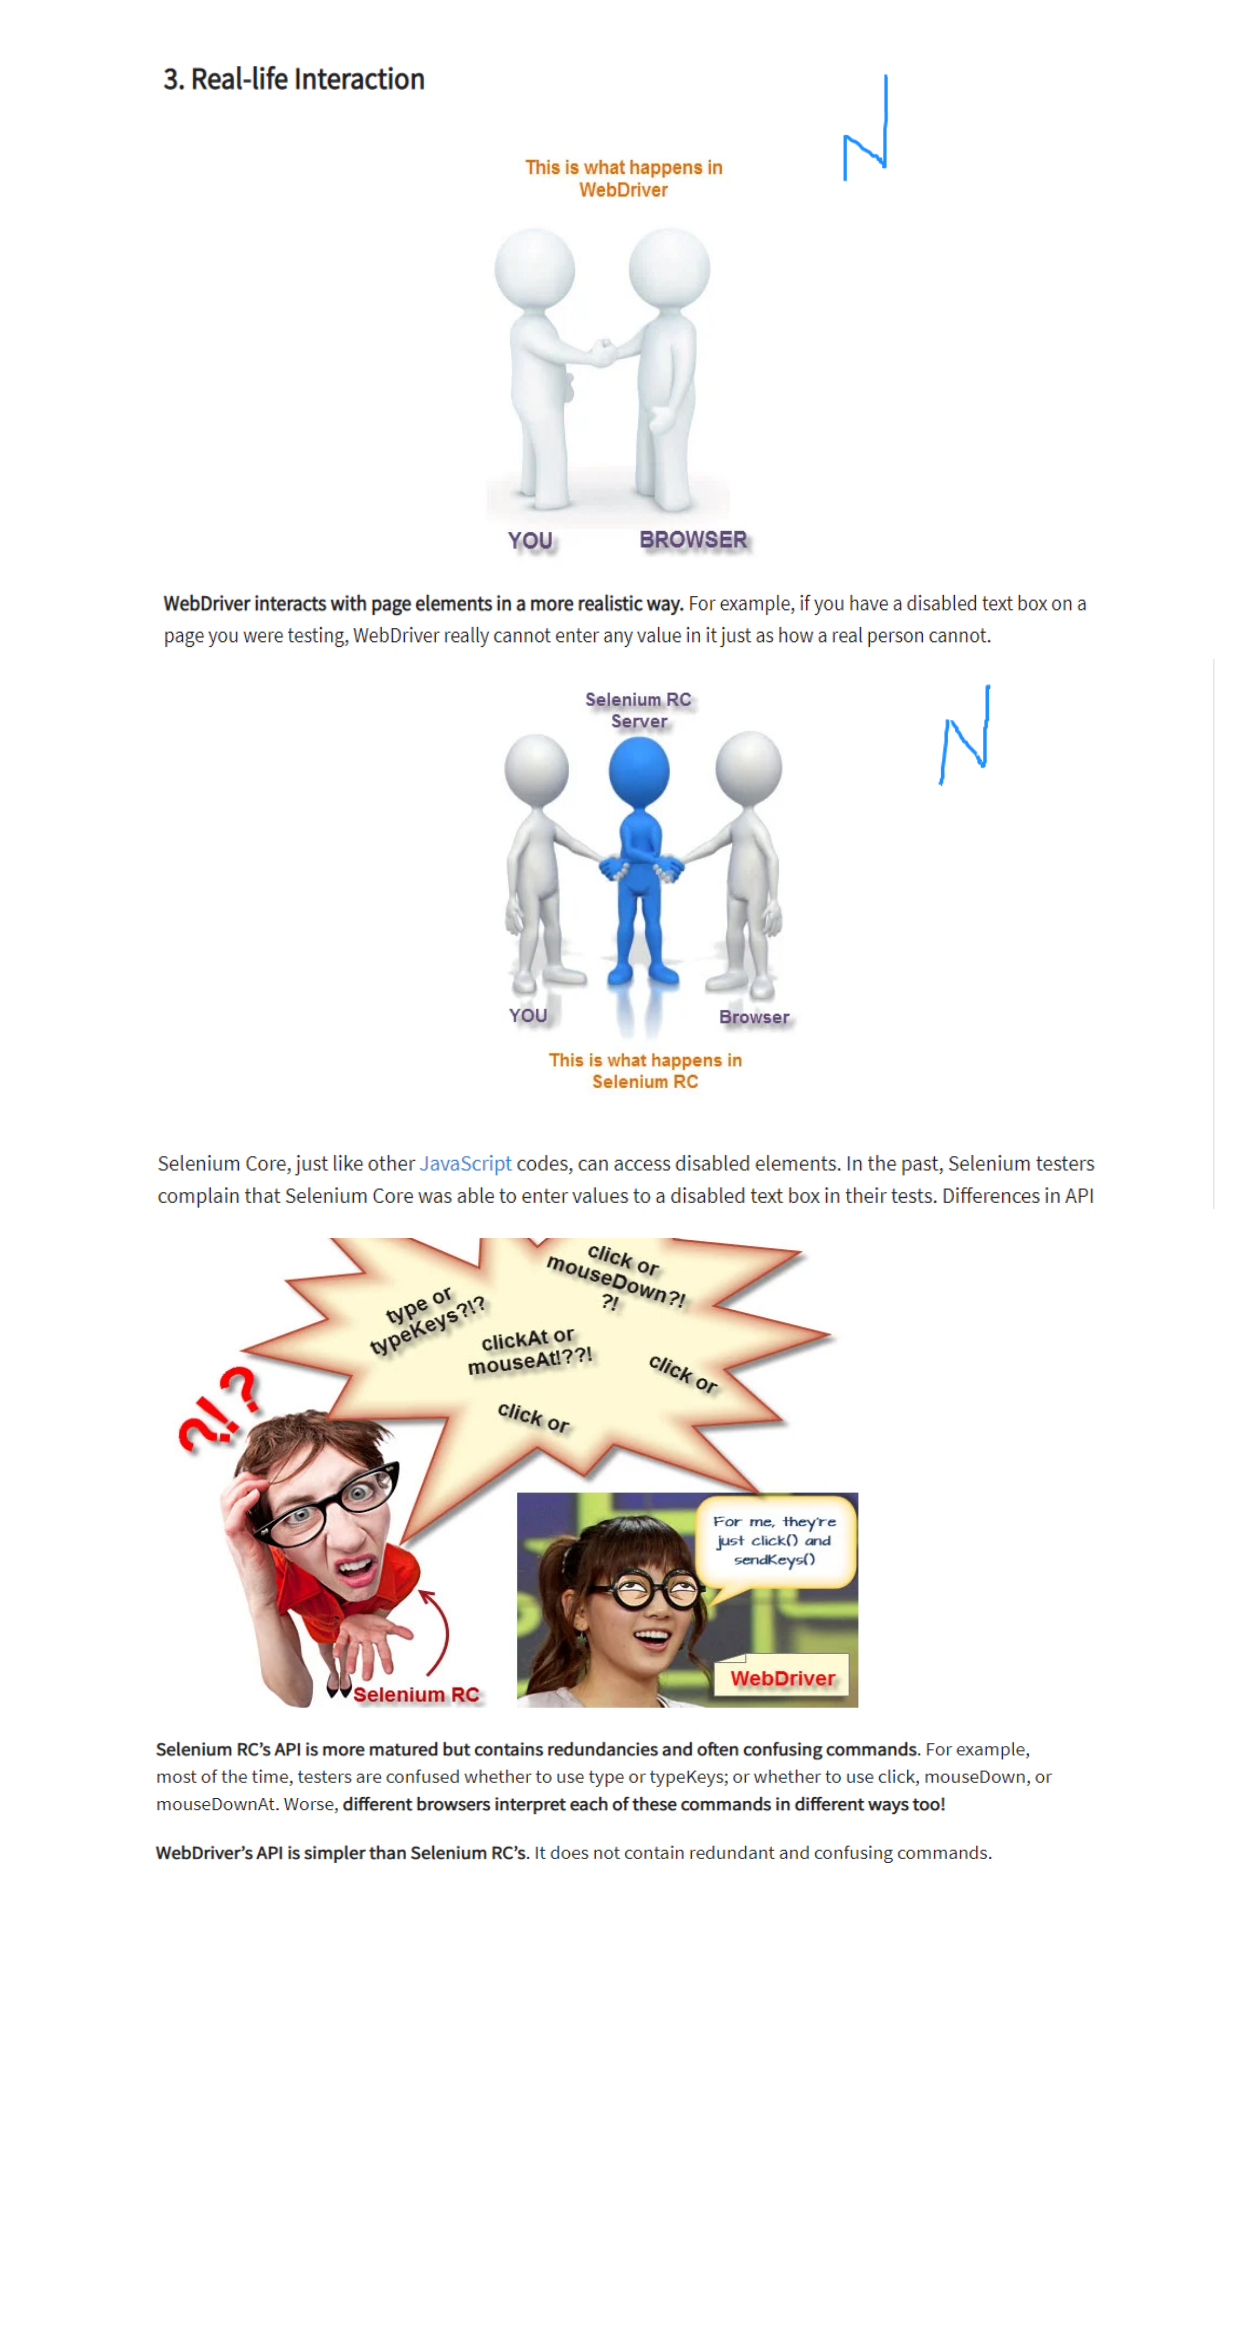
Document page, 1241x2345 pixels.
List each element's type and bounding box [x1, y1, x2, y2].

picture [150, 1238, 1123, 1867]
picture [150, 59, 1218, 1209]
